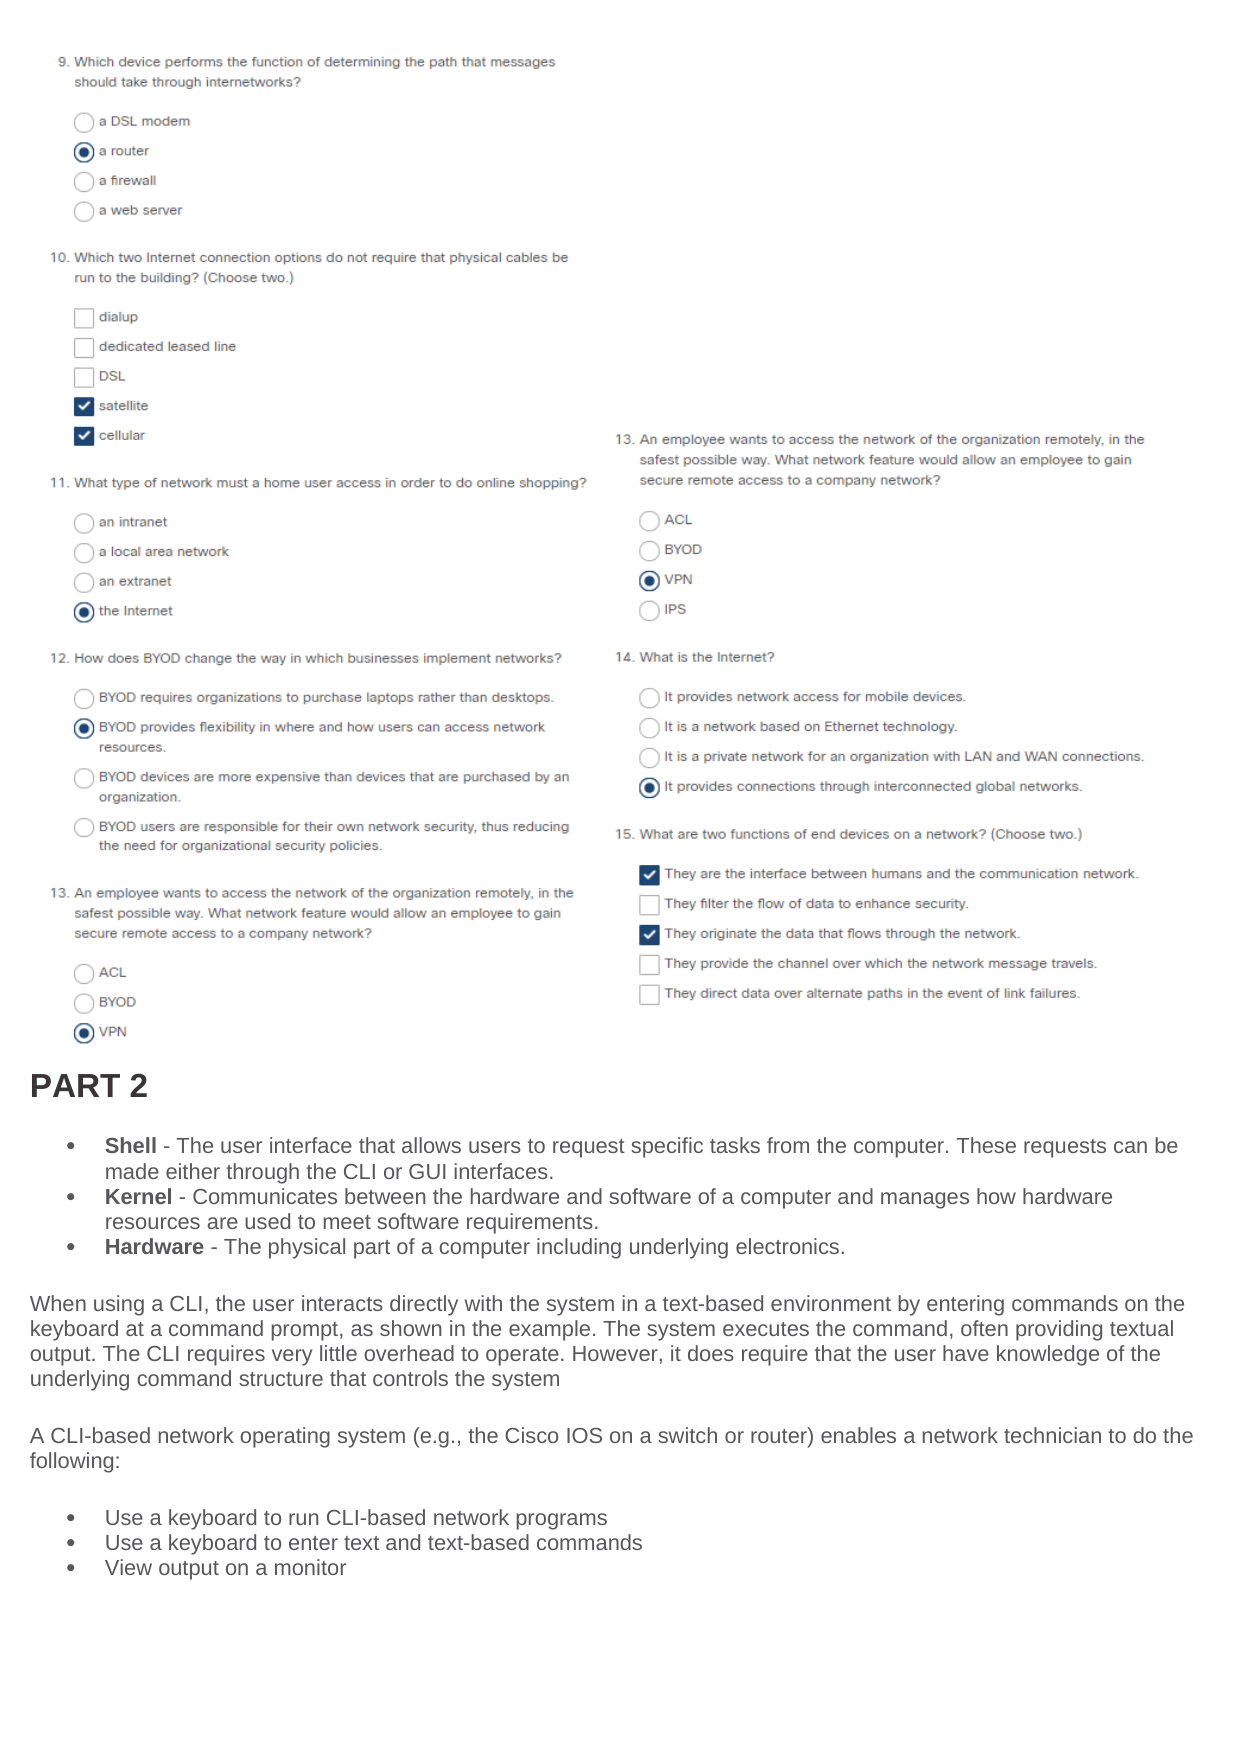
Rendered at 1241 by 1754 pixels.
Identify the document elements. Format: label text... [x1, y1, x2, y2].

list Shell - The user interface that allows users to request specific tasks from the computer. These requests can be made either through the CLI or GUI interfaces. [67, 1133, 1211, 1184]
text PART 2 [29, 1066, 1211, 1104]
picture [29, 44, 1165, 1047]
text A CLI-based network operating system (e.g., the Cisco IOS on a switch or router) enables a network technician to do the following: [29, 1423, 1211, 1473]
list Hardware - The physical part of a computer including underlying electronics. [67, 1234, 1211, 1259]
list Use a keyboard to run CLI-based network programs [67, 1504, 1211, 1529]
list Kernel - Communicates between the hardware and software of a computer and manages how hardware resources are used to meet software requirements. [67, 1184, 1211, 1234]
list View output on a monitor [67, 1555, 1211, 1580]
text When using a CLI, the user interacts directly with the system in a text-based environment by entering commands on the keyboard at a command prompt, as shown in the example. The system executes the command, often providing textual output. The CLI requires very little overhead to operate. However, it does require that the user have knowledge of the underlying command structure that controls the system [29, 1291, 1211, 1391]
list Use a keyboard to enter text and text-based commands [67, 1529, 1211, 1555]
